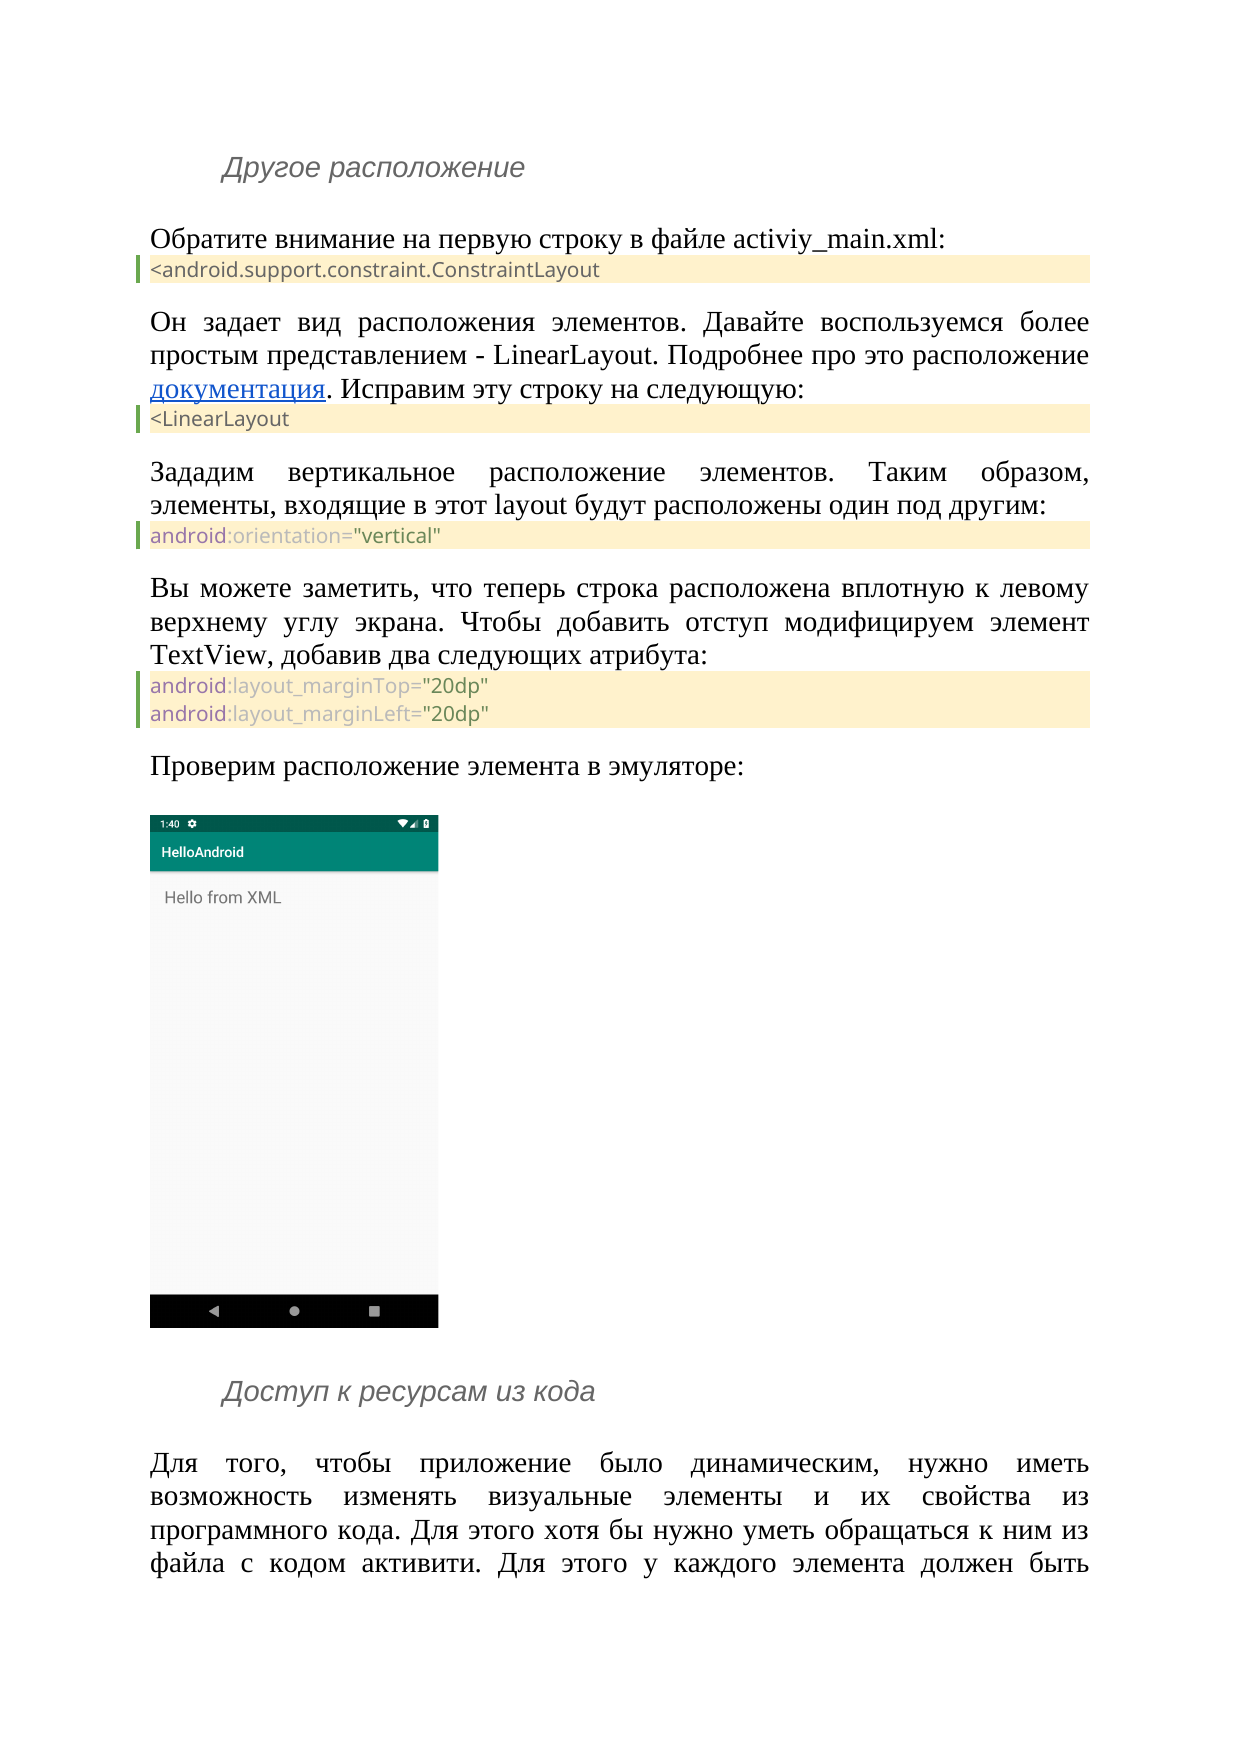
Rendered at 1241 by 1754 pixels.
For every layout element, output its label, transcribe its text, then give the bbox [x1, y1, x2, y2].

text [150, 1445, 1090, 1579]
text Он задает вид расположения элементов. Давайте воспользуемся более простым представлением - LinearLayout. Подробнее про это расположение документация. Исправим эту строку на следующую: [150, 304, 1090, 404]
text Проверим расположение элемента в эмуляторе: [150, 748, 1090, 782]
subtitle android:orientation="vertical" [150, 521, 1090, 549]
subtitle android:layout_marginLeft="20dp" [150, 699, 1090, 728]
text Зададим вертикальное расположение элементов. Таким образом, элементы, входящие в этот layout будут расположены один под другим: [150, 454, 1090, 521]
subtitle Другое расположение [150, 150, 1090, 183]
subtitle android:layout_marginTop="20dp" [150, 671, 1090, 699]
text Обратите внимание на первую строку в файле activiy_main.xml: [150, 221, 1090, 255]
subtitle <android.support.constraint.ConstraintLayout [150, 255, 1090, 283]
subtitle Доступ к ресурсам из кода [150, 1373, 1090, 1407]
subtitle <LinearLayout [150, 404, 1090, 433]
picture [150, 815, 439, 1328]
text Вы можете заметить, что теперь строка расположена вплотную к левому верхнему углу экрана. Чтобы добавить отступ модифицируем элемент TextView, добавив два следующих атрибута: [150, 570, 1090, 671]
